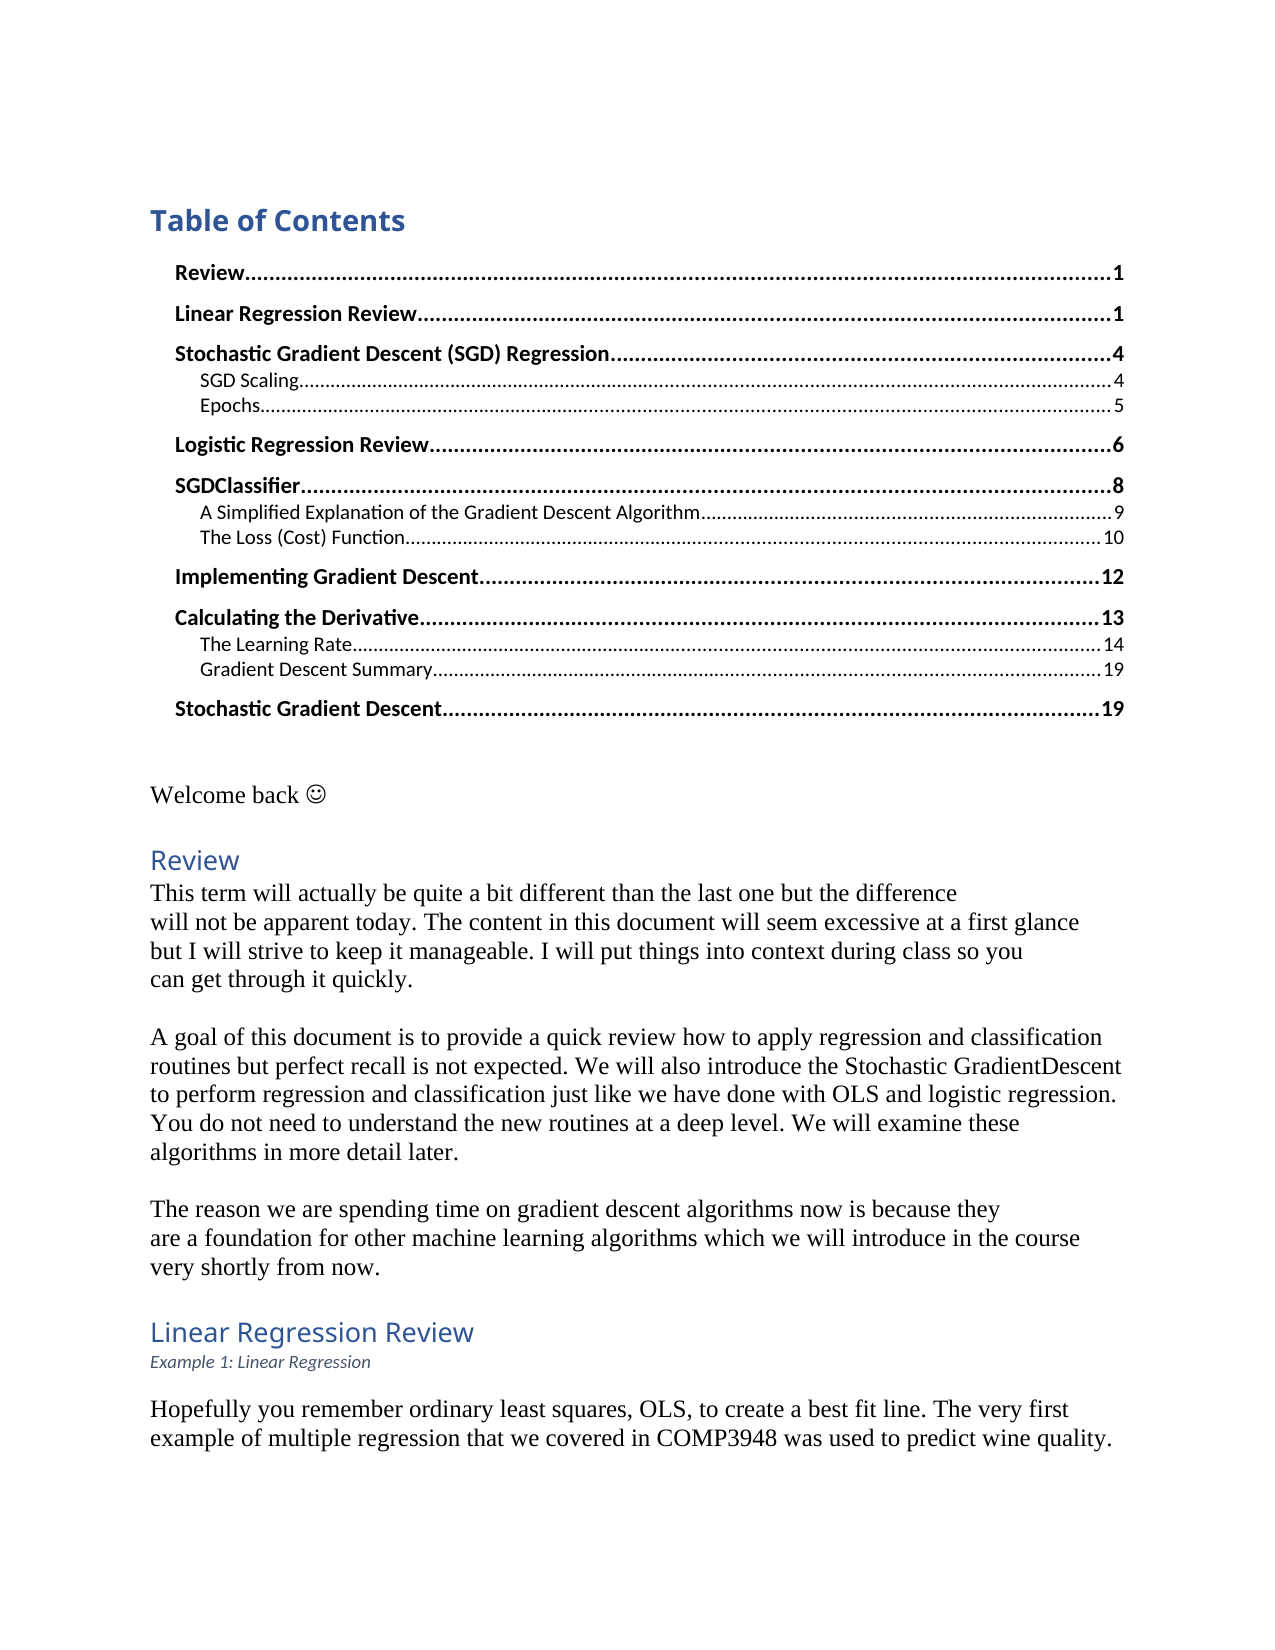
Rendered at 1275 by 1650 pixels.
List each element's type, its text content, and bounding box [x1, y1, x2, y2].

text You do not need to understand the new routines at a deep level. We will examine these [150, 1108, 1125, 1137]
text This term will actually be quite a bit different than the last one but the difference [150, 878, 1125, 907]
text will not be apparent today. The content in this document will seem excessive at a first glance [150, 907, 1125, 936]
text routines but perfect recall is not expected. We will also introduce the Stochastic GradientDescent [150, 1051, 1125, 1079]
text are a foundation for other machine learning algorithms which we will introduce in the course [150, 1223, 1125, 1252]
text A goal of this document is to provide a quick review how to apply regression and classification [150, 1022, 1125, 1051]
text but I will strive to keep it manageable. I will put things into context during class so you [150, 936, 1125, 964]
text can get through it quickly. [150, 964, 1125, 993]
text The reason we are spending time on gradient descent algorithms now is because they [150, 1194, 1125, 1223]
subtitle Review [150, 841, 1125, 878]
text Hopefully you remember ordinary least squares, OLS, to create a best fit line. The very first example of multiple regression that we covered in COMP3948 was used to predict wine quality. [150, 1394, 1125, 1452]
text to perform regression and classification just like we have done with OLS and logistic regression. [150, 1079, 1125, 1108]
subtitle Linear Regression Review [150, 1314, 1125, 1351]
text algorithms in more detail later. [150, 1137, 1125, 1166]
text very shortly from now. [150, 1252, 1125, 1281]
text Welcome back [150, 780, 1125, 808]
